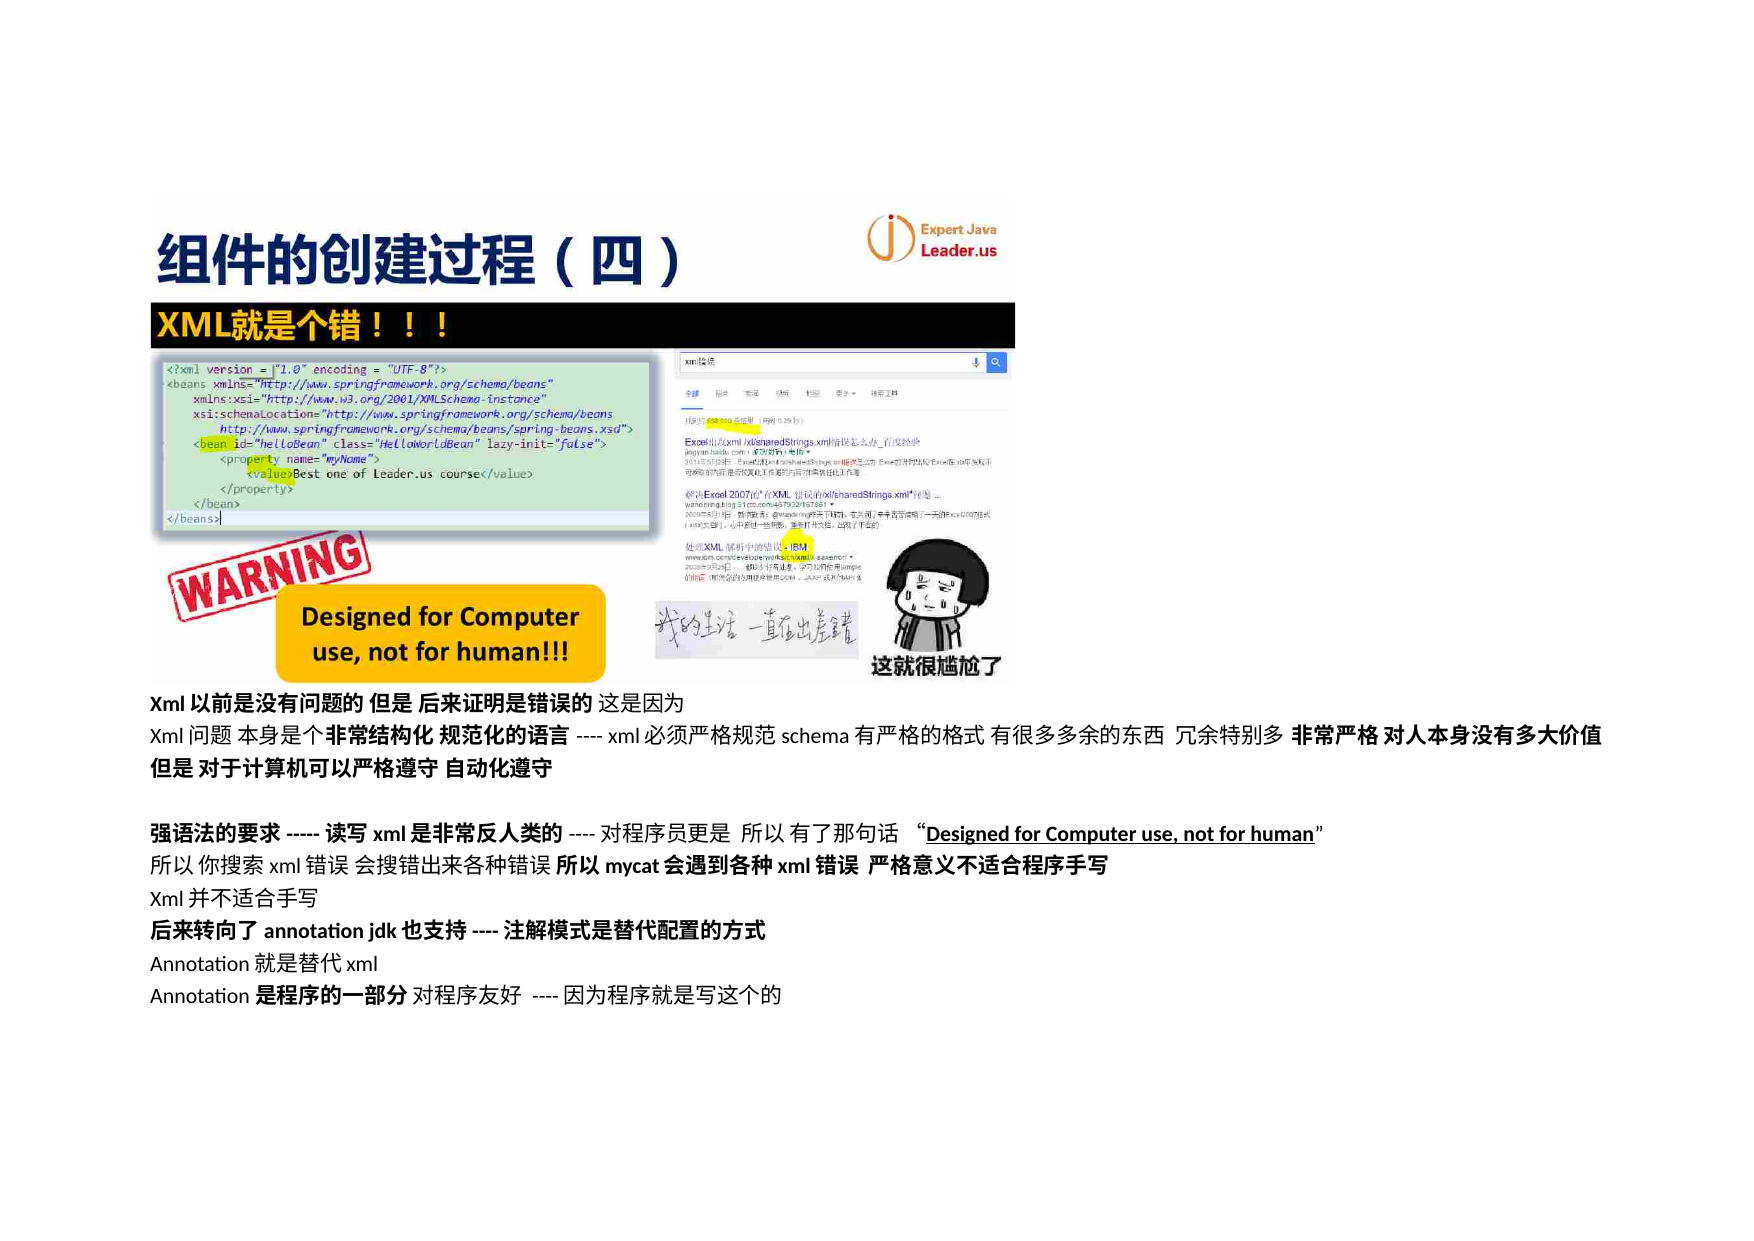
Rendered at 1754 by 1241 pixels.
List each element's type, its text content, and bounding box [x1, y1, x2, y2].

text 后来转向了annotation jdk也支持 ---- 注解模式是替代配置的方式 [150, 913, 1604, 945]
picture [150, 197, 1016, 685]
text 所以 你搜索 xml错误 会搜错出来各种错误 所以 mycat会遇到各种xml错误 严格意义不适合程序手写 [150, 848, 1604, 880]
text Xml问题 本身是个非常结构化 规范化的语言 ---- xml必须严格规范 schema 有严格的格式 有很多多余的东西 冗余特别多 非常严格 对人本身没有多大价值 但是 对于计算机可以严格遵守 自动化遵守 [150, 718, 1604, 783]
text 强语法的要求 ----- 读写xml是非常反人类的 ---- 对程序员更是 所以 有了那句话 “Designed for Computer use, not for human” [150, 815, 1604, 848]
text Annotation 是程序的一部分 对程序友好 ---- 因为程序就是写这个的 [150, 978, 1604, 1010]
text Annotation就是替代xml [150, 945, 1604, 978]
text Xml以前是没有问题的 但是 后来证明是错误的 这是因为 [150, 685, 1604, 718]
text Xml并不适合手写 [150, 880, 1604, 913]
